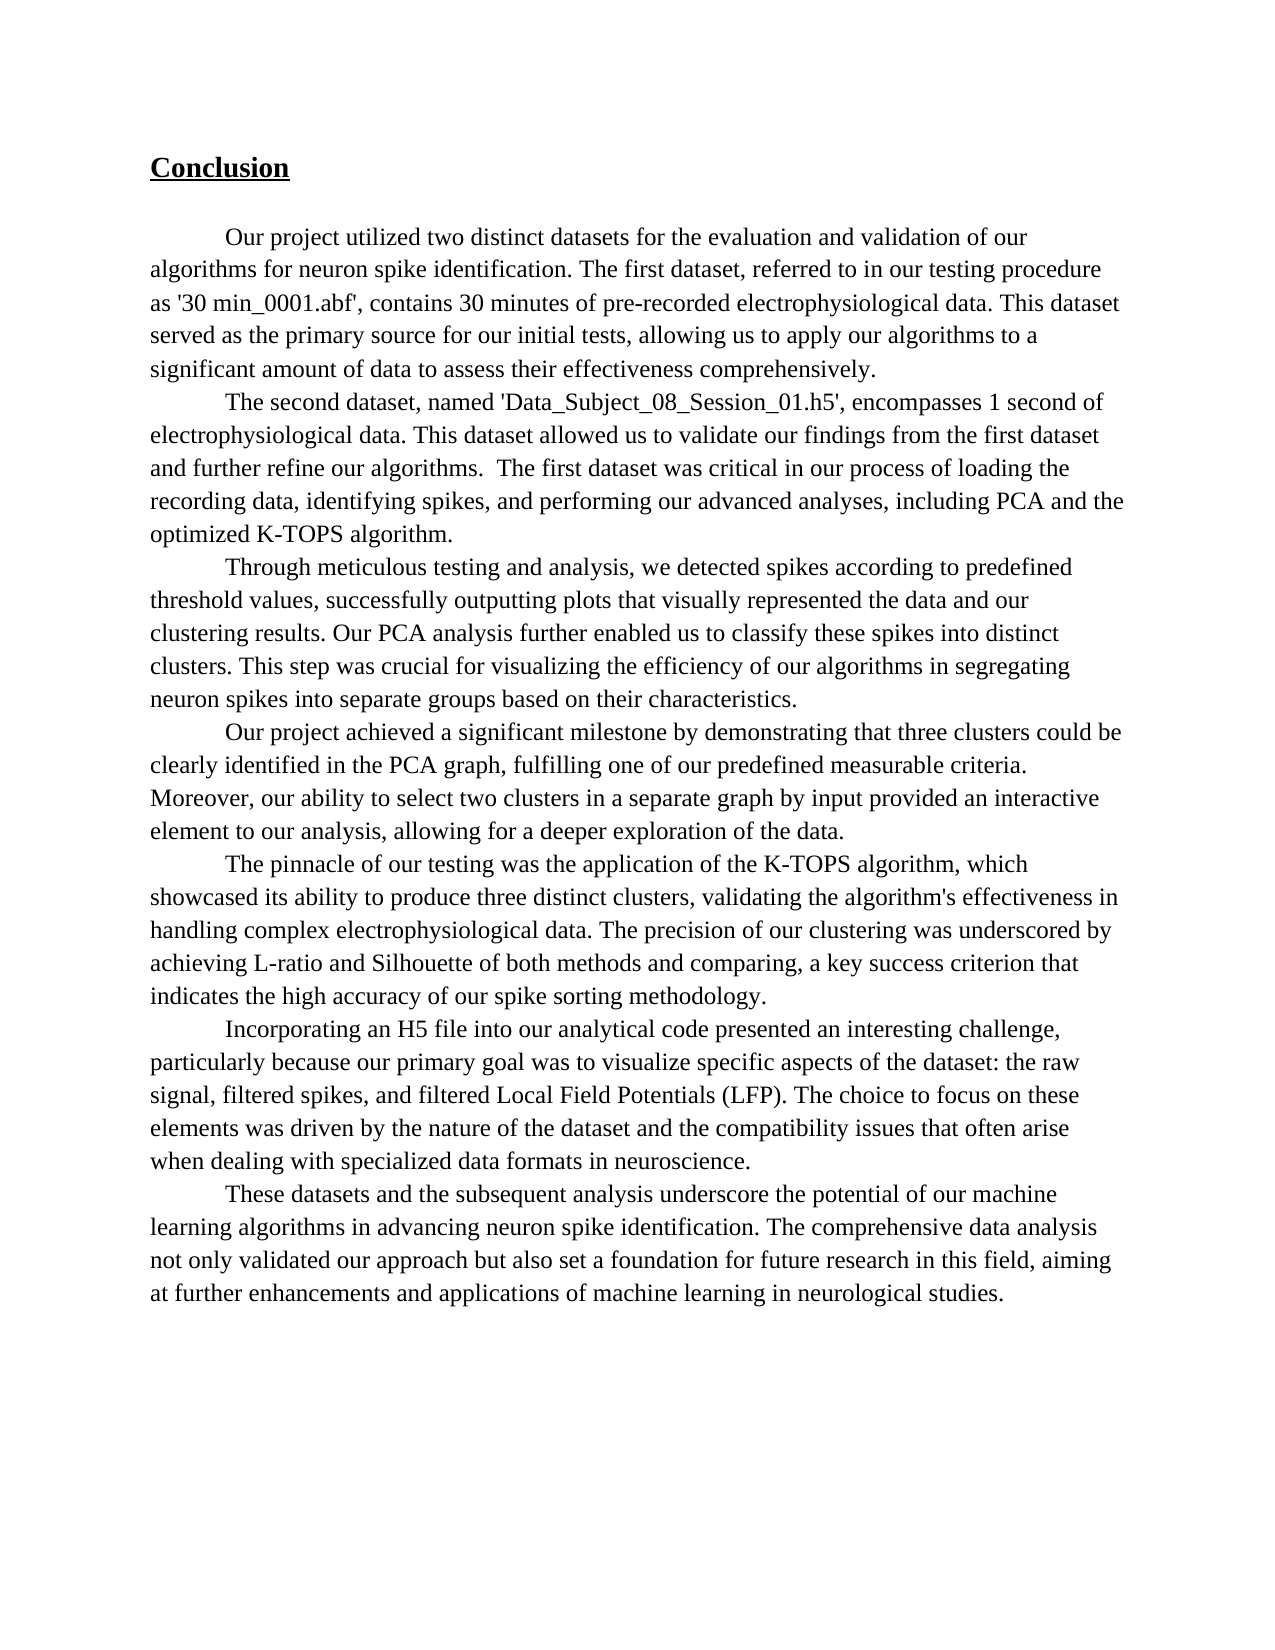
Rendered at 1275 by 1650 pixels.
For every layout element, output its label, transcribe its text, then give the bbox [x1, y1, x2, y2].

text The second dataset, named 'Data_Subject_08_Session_01.h5', encompasses 1 second of electrophysiological data. This dataset allowed us to validate our findings from the first dataset and further refine our algorithms. The first dataset was critical in our process of loading the recording data, identifying spikes, and performing our advanced analyses, including PCA and the optimized K-TOPS algorithm. [150, 387, 1125, 547]
text Incorporating an H5 file into our analytical code presented an interesting challenge, particularly because our primary goal was to visualize specific aspects of the dataset: the raw signal, filtered spikes, and filtered Local Field Potentials (LFP). The choice to focus on these elements was driven by the nature of the dataset and the compatibility issues that often arise when dealing with specialized data formats in neuroscience. [150, 1014, 1125, 1175]
text These datasets and the subsequent analysis underscore the potential of our machine learning algorithms in advancing neuron spike identification. The comprehensive data analysis not only validated our approach but also set a foundation for future research in this field, aiming at further enhancements and applications of machine learning in neurological studies. [150, 1179, 1125, 1307]
text Our project utilized two distinct datasets for the evaluation and validation of our algorithms for neuron spike identification. The first dataset, referred to in our testing procedure as '30 min_0001.abf', contains 30 minutes of pre-recorded electrophysiological data. This dataset served as the primary source for our initial tests, allowing us to apply our algorithms to a significant amount of data to assess their effectiveness comprehensively. [150, 222, 1125, 382]
text Our project achieved a significant milestone by demonstrating that three clusters could be clearly identified in the PCA graph, fulfilling one of our predefined measurable criteria. Moreover, our ability to select two clusters in a separate graph by input provided an interactive element to our analysis, allowing for a deeper exploration of the data. [150, 717, 1125, 845]
text Through meticulous testing and analysis, we detected spikes according to predefined threshold values, successfully outputting plots that visually represented the data and our clustering results. Our PCA analysis further enabled us to classify these spikes into distinct clusters. This step was crucial for visualizing the efficiency of our algorithms in segregating neuron spikes into separate groups based on their characteristics. [150, 552, 1125, 713]
text Conclusion [150, 150, 1125, 183]
text The pinnacle of our testing was the application of the K-TOPS algorithm, which showcased its ability to produce three distinct clusters, validating the algorithm's effectiveness in handling complex electrophysiological data. The precision of our clustering was underscored by achieving L-ratio and Silhouette of both methods and comparing, a key success criterion that indicates the high accuracy of our spike sorting methodology. [150, 849, 1125, 1010]
